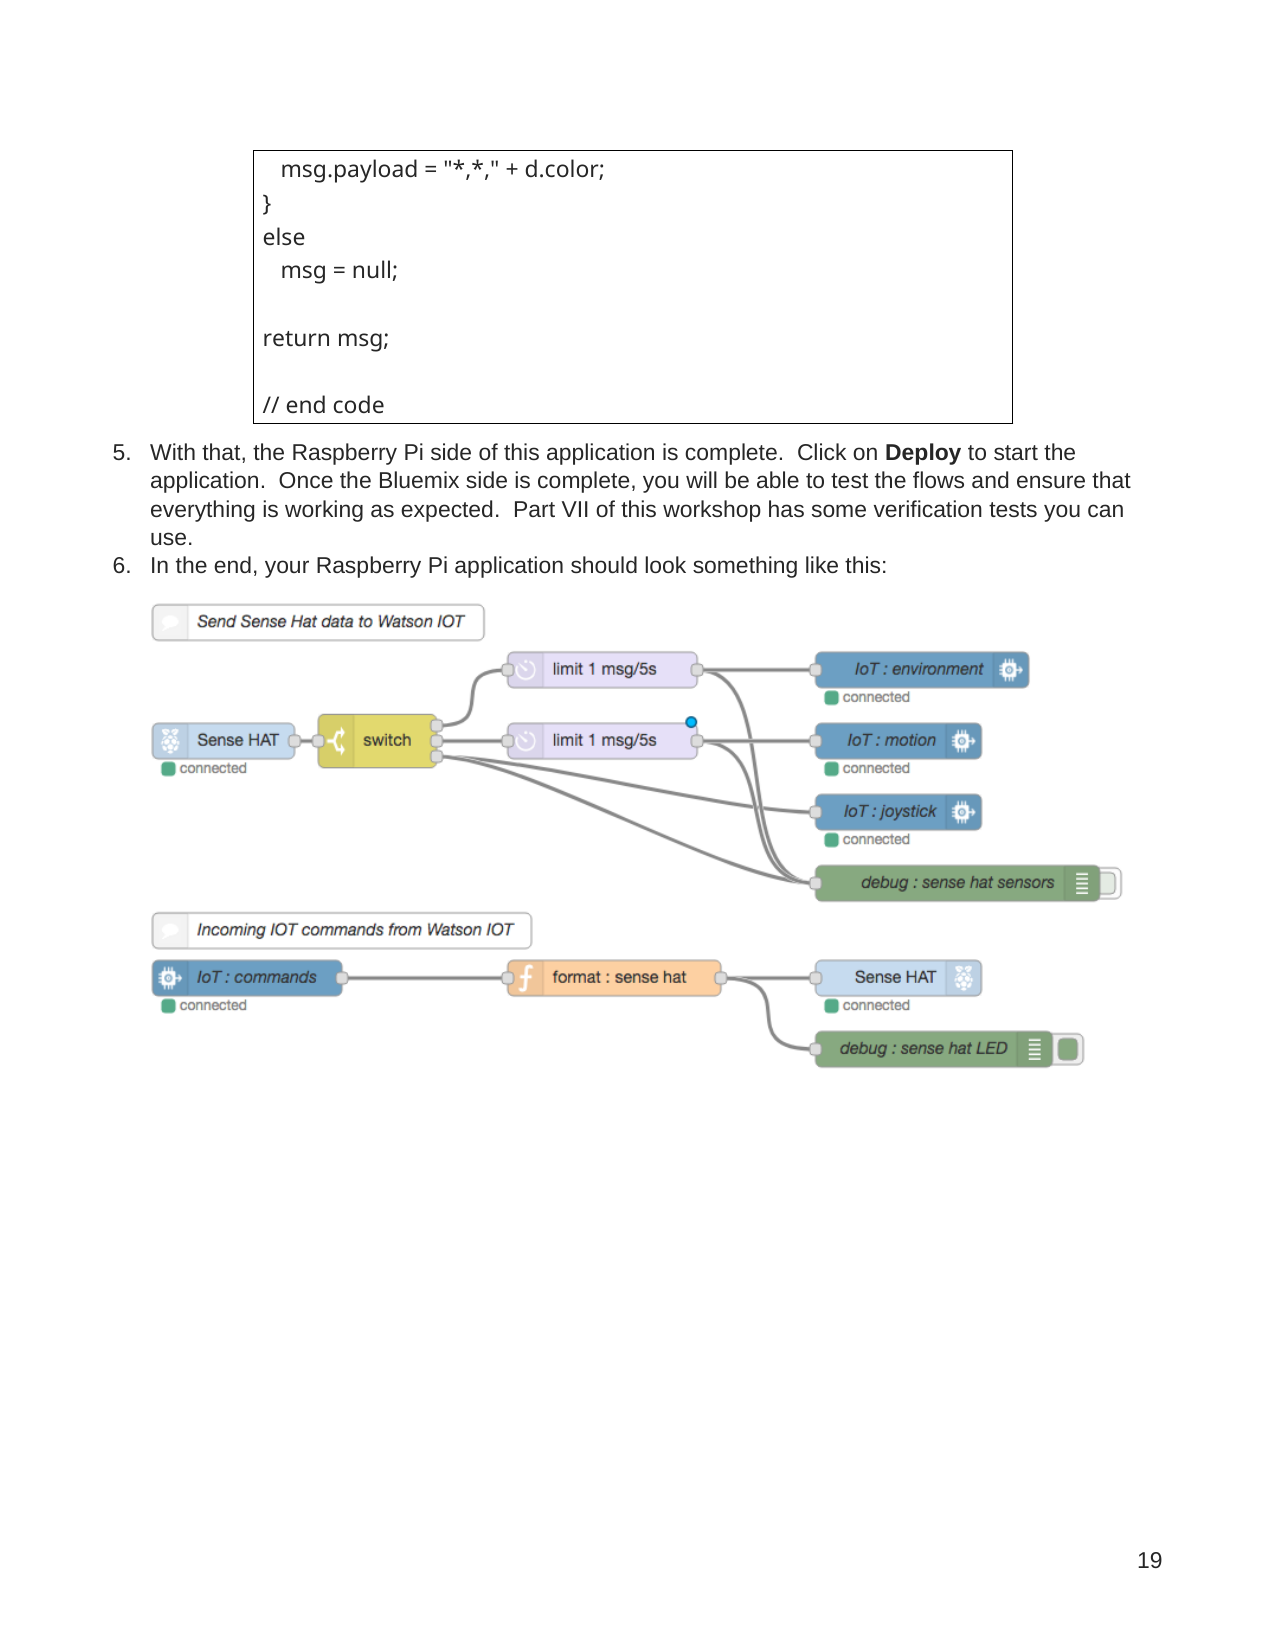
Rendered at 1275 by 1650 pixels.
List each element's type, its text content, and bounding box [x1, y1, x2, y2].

text return msg; [254, 285, 1012, 353]
text } [254, 184, 1012, 217]
list In the end, your Raspberry Pi application should look something like this: [112, 552, 1162, 579]
text msg = null; [254, 251, 1012, 285]
list With that, the Raspberry Pi side of this application is complete. Click on Deploy to start the application. Once the Bluemix side is complete, you will be able to test the flows and ensure that everything is working as expected. Part VII of this workshop has some verification tests you can use. [112, 439, 1162, 550]
text // end code [254, 386, 1012, 423]
text else [254, 217, 1012, 251]
text msg.payload = "*,*," + d.color; [254, 151, 1012, 184]
picture [136, 593, 1139, 1092]
